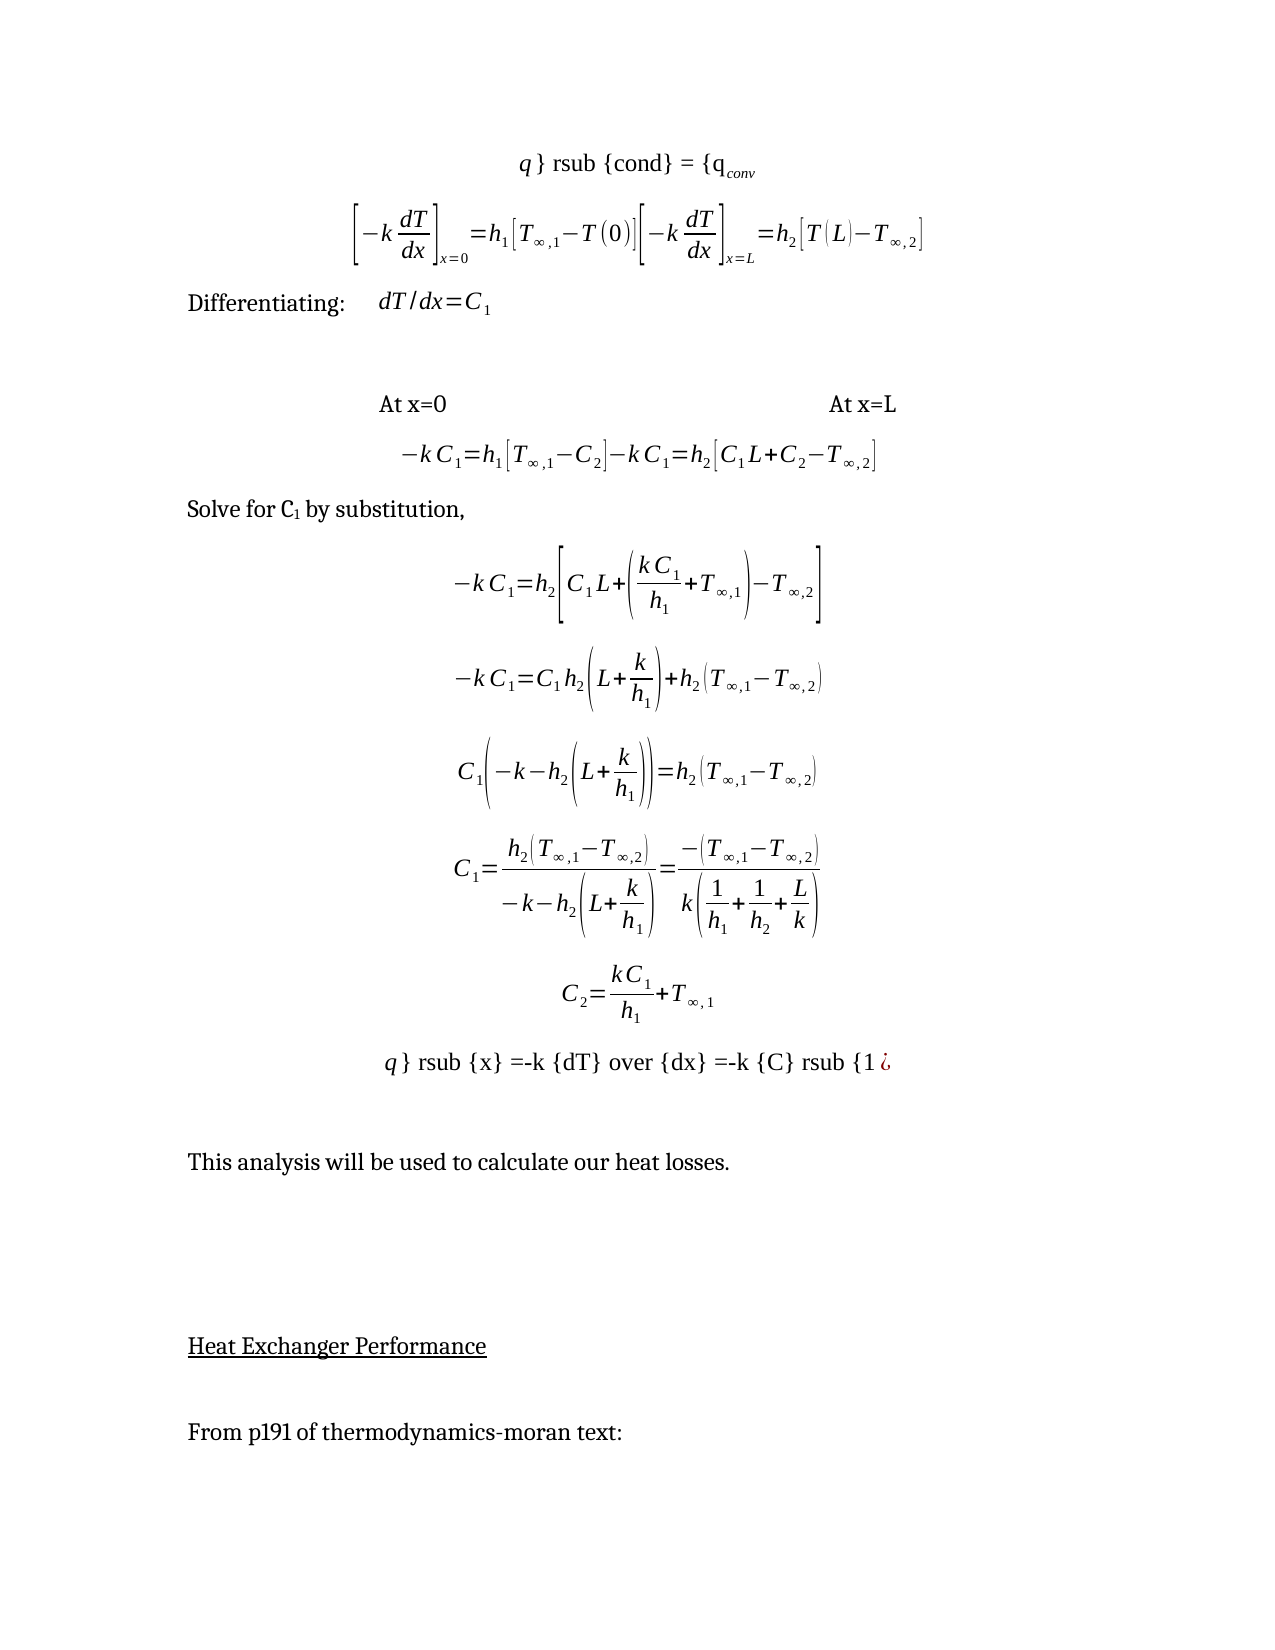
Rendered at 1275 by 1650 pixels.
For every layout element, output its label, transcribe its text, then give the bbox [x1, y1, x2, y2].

text Solve for C1 by substitution, [187, 494, 1087, 523]
text From p191 of thermodynamics-moran text: [187, 1382, 1087, 1446]
text Differentiating: [187, 288, 1087, 319]
text Heat Exchanger Performance [187, 1296, 1087, 1361]
text At x=0 At x=L [187, 389, 1087, 418]
text This analysis will be used to calculate our heat losses. [187, 1147, 1087, 1176]
